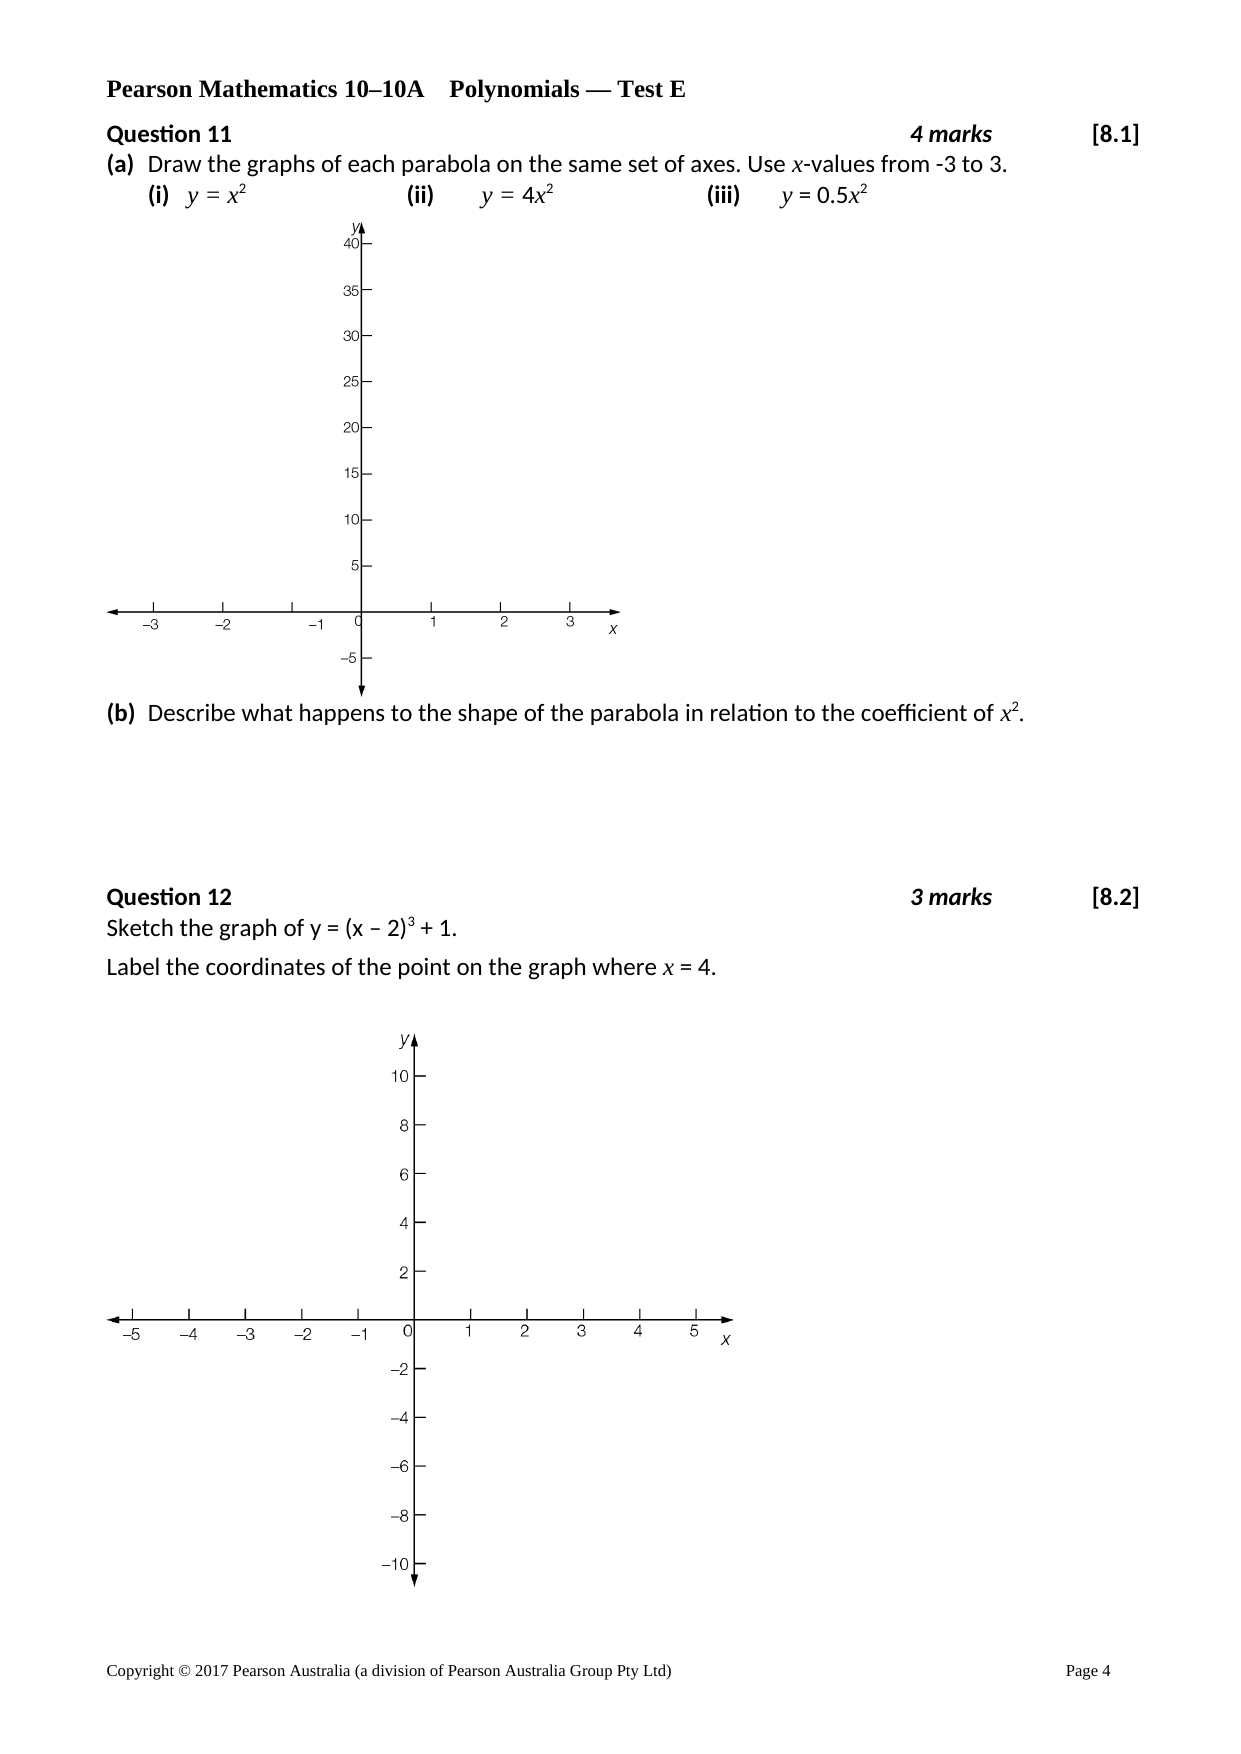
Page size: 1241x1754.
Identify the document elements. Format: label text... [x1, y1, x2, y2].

picture [106, 1028, 734, 1587]
subtitle Question 11 4 marks [8.1] [106, 118, 1134, 149]
text Sketch the graph of y = (x – 2)3 + 1. [106, 912, 1134, 942]
text (b) Describe what happens to the shape of the parabola in relation to the coefficient of x2. [106, 697, 1134, 727]
subtitle Question 12 3 marks [8.2] [106, 881, 1134, 912]
picture [106, 218, 621, 697]
text (a) Draw the graphs of each parabola on the same set of axes. Use x-values from -3 to 3. (i) y = x2 (ii) y = 4x2 (iii) y = 0.5x2 [106, 149, 1134, 210]
text Label the coordinates of the point on the graph where x = 4. [106, 951, 1134, 981]
